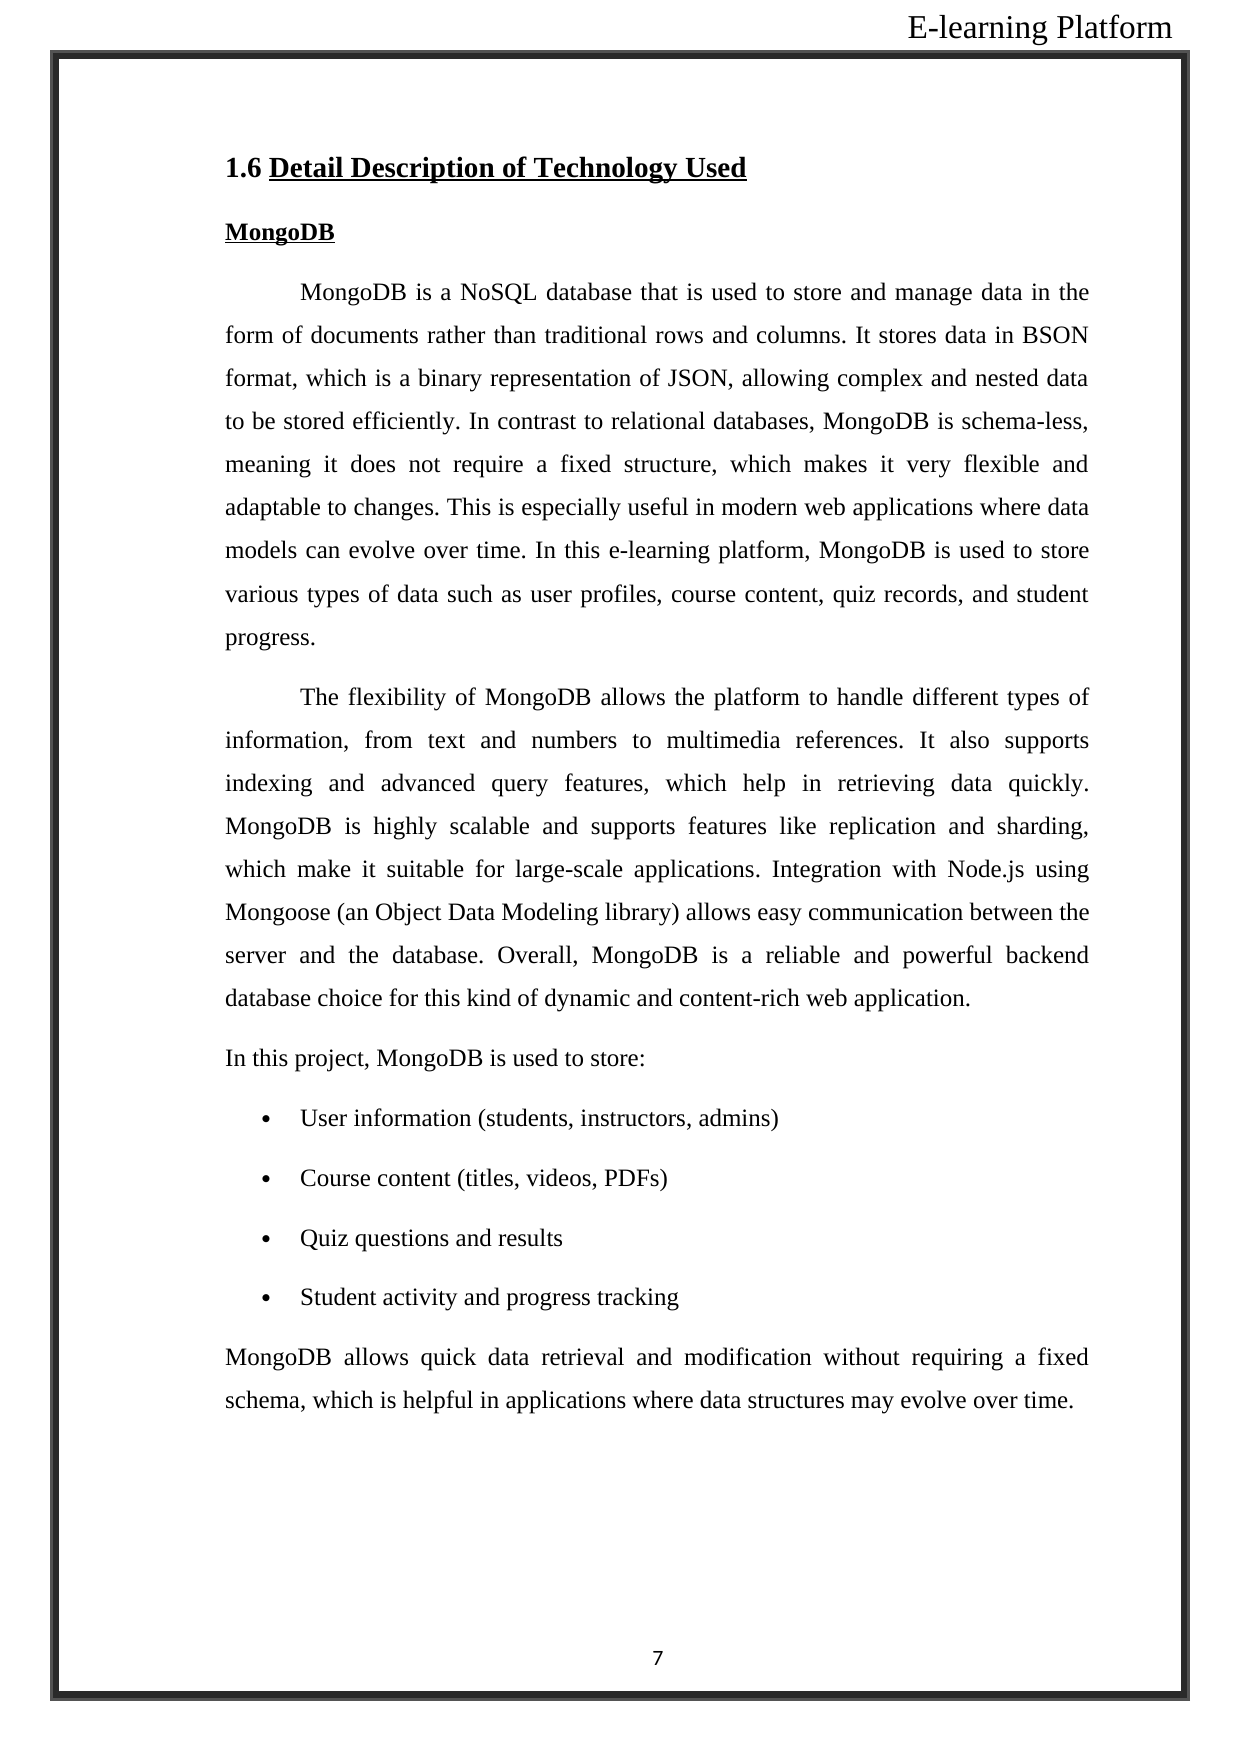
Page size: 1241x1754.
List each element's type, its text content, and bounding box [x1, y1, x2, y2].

text In this project, MongoDB is used to store: [225, 1043, 1090, 1072]
text MongoDB allows quick data retrieval and modification without requiring a fixed schema, which is helpful in applications where data structures may evolve over time. [225, 1342, 1090, 1414]
text MongoDB [225, 217, 1090, 246]
text The flexibility of MongoDB allows the platform to handle different types of information, from text and numbers to multimedia references. It also supports indexing and advanced query features, which help in retrieving data quickly. MongoDB is highly scalable and supports features like replication and sharding, which make it suitable for large-scale applications. Integration with Node.js using Mongoose (an Object Data Modeling library) allows easy communication between the server and the database. Overall, MongoDB is a reliable and powerful backend database choice for this kind of dynamic and content-rich web application. [225, 682, 1090, 1012]
list Course content (titles, videos, PDFs) [262, 1163, 1090, 1192]
list User information (students, instructors, admins) [262, 1103, 1090, 1132]
text 1.6 Detail Description of Technology Used [225, 150, 1090, 183]
list Quiz questions and results [262, 1223, 1090, 1251]
text MongoDB is a NoSQL database that is used to store and manage data in the form of documents rather than traditional rows and columns. It stores data in BSON format, which is a binary representation of JSON, allowing complex and nested data to be stored efficiently. In contrast to relational databases, MongoDB is schema-less, meaning it does not require a fixed structure, which makes it very flexible and adaptable to changes. This is especially useful in modern web applications where data models can evolve over time. In this e-learning platform, MongoDB is used to store various types of data such as user profiles, course content, quiz records, and student progress. [225, 277, 1090, 651]
list Student activity and progress tracking [262, 1282, 1090, 1311]
